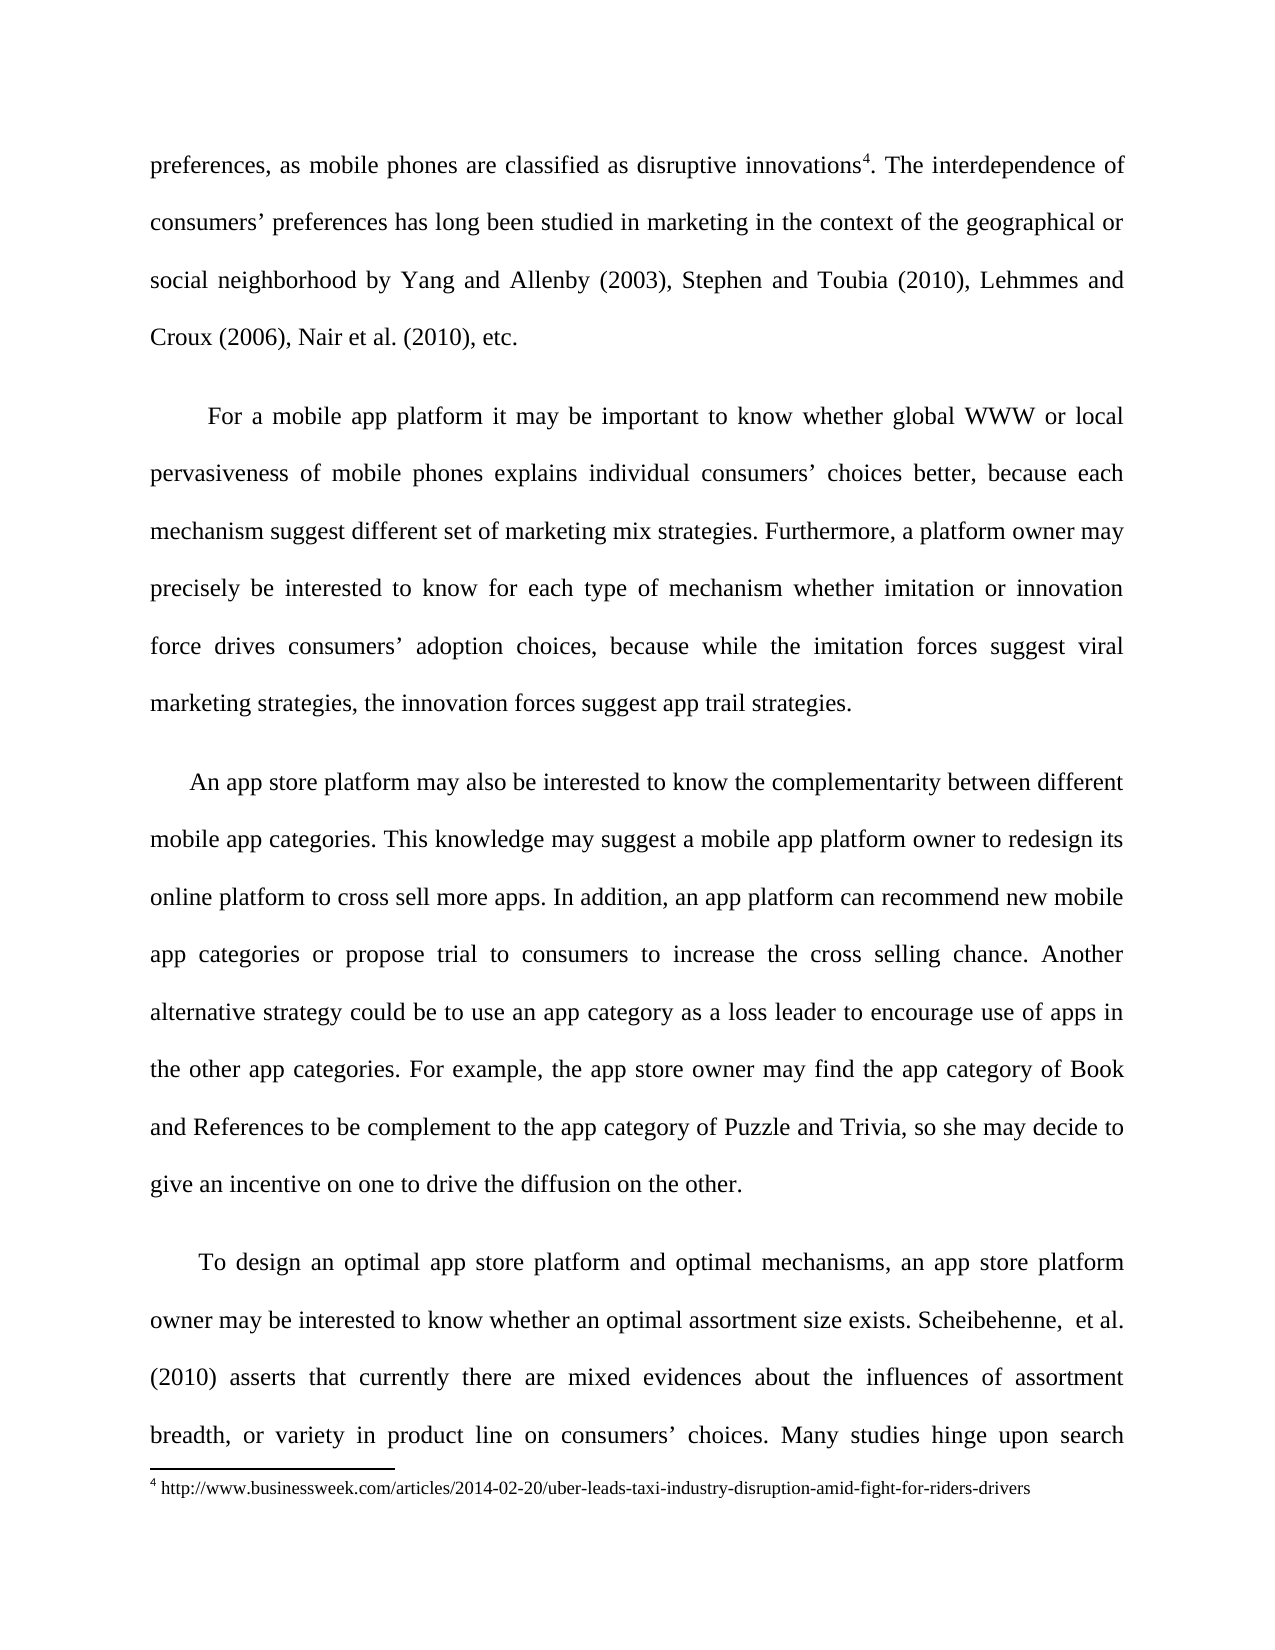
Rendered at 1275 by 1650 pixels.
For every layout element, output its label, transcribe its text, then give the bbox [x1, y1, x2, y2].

text An app store platform may also be interested to know the complementarity between different mobile app categories. This knowledge may suggest a mobile app platform owner to redesign its online platform to cross sell more apps. In addition, an app platform can recommend new mobile app categories or propose trial to consumers to increase the cross selling chance. Another alternative strategy could be to use an app category as a loss leader to encourage use of apps in the other app categories. For example, the app store owner may find the app category of Book and References to be complement to the app category of Puzzle and Trivia, so she may decide to give an incentive on one to drive the diffusion on the other. [150, 767, 1125, 1198]
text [150, 1247, 1125, 1449]
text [150, 150, 1125, 351]
text For a mobile app platform it may be important to know whether global WWW or local pervasiveness of mobile phones explains individual consumers’ choices better, because each mechanism suggest different set of marketing mix strategies. Furthermore, a platform owner may precisely be interested to know for each type of mechanism whether imitation or innovation force drives consumers’ adoption choices, because while the imitation forces suggest viral marketing strategies, the innovation forces suggest app trail strategies. [150, 401, 1125, 717]
